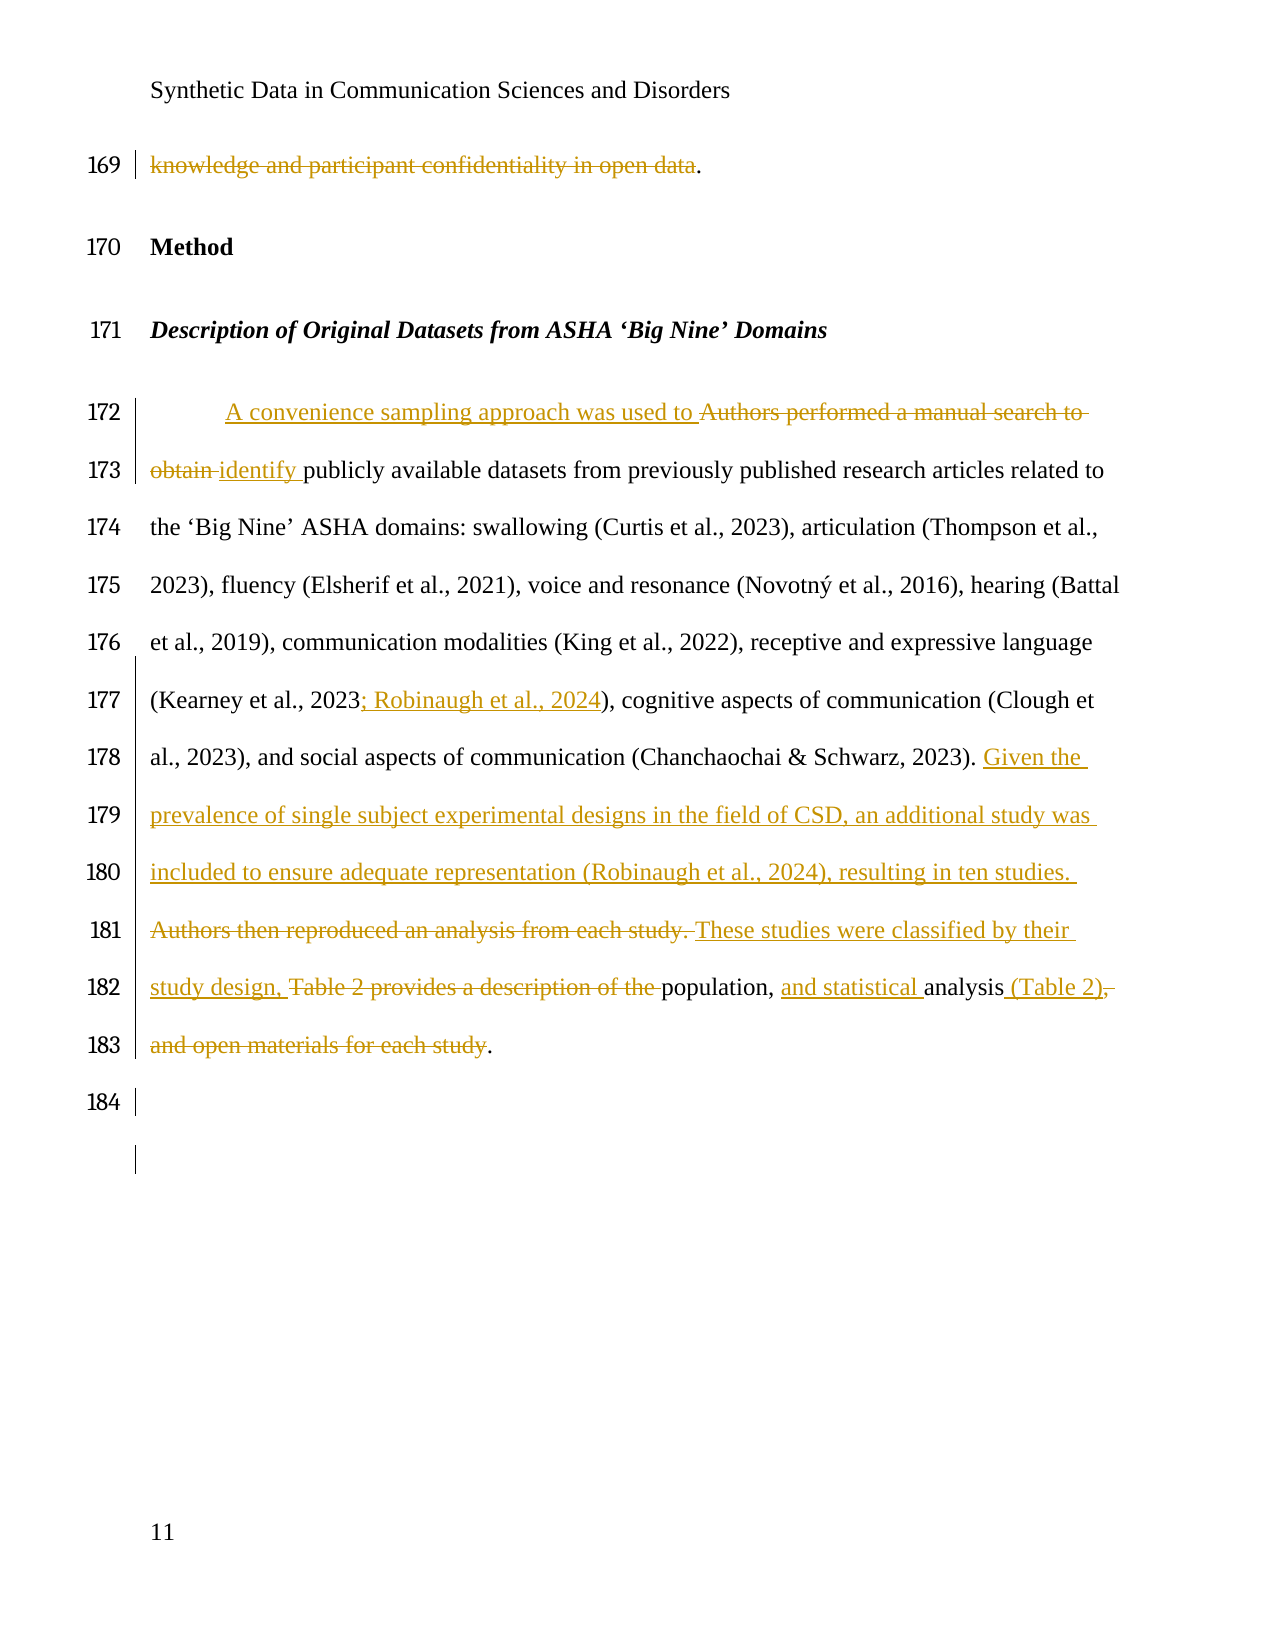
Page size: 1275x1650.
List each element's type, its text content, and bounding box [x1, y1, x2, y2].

text publicly available datasets from previously published research articles related to the ‘Big Nine’ ASHA domains: swallowing (Curtis et al., 2023), articulation (Thompson et al., 2023), fluency (Elsherif et al., 2021), voice and resonance (Novotný et al., 2016), hearing (Battal et al., 2019), communication modalities (King et al., 2022), receptive and expressive language (Kearney et al., 2023), cognitive aspects of communication (Clough et al., 2023), and social aspects of communication (Chanchaochai & Schwarz, 2023). population, analysis. [150, 397, 1125, 1059]
subtitle Method [150, 232, 1125, 261]
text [150, 150, 1125, 179]
subtitle Description of Original Datasets from ASHA ‘Big Nine’ Domains [150, 315, 1125, 344]
